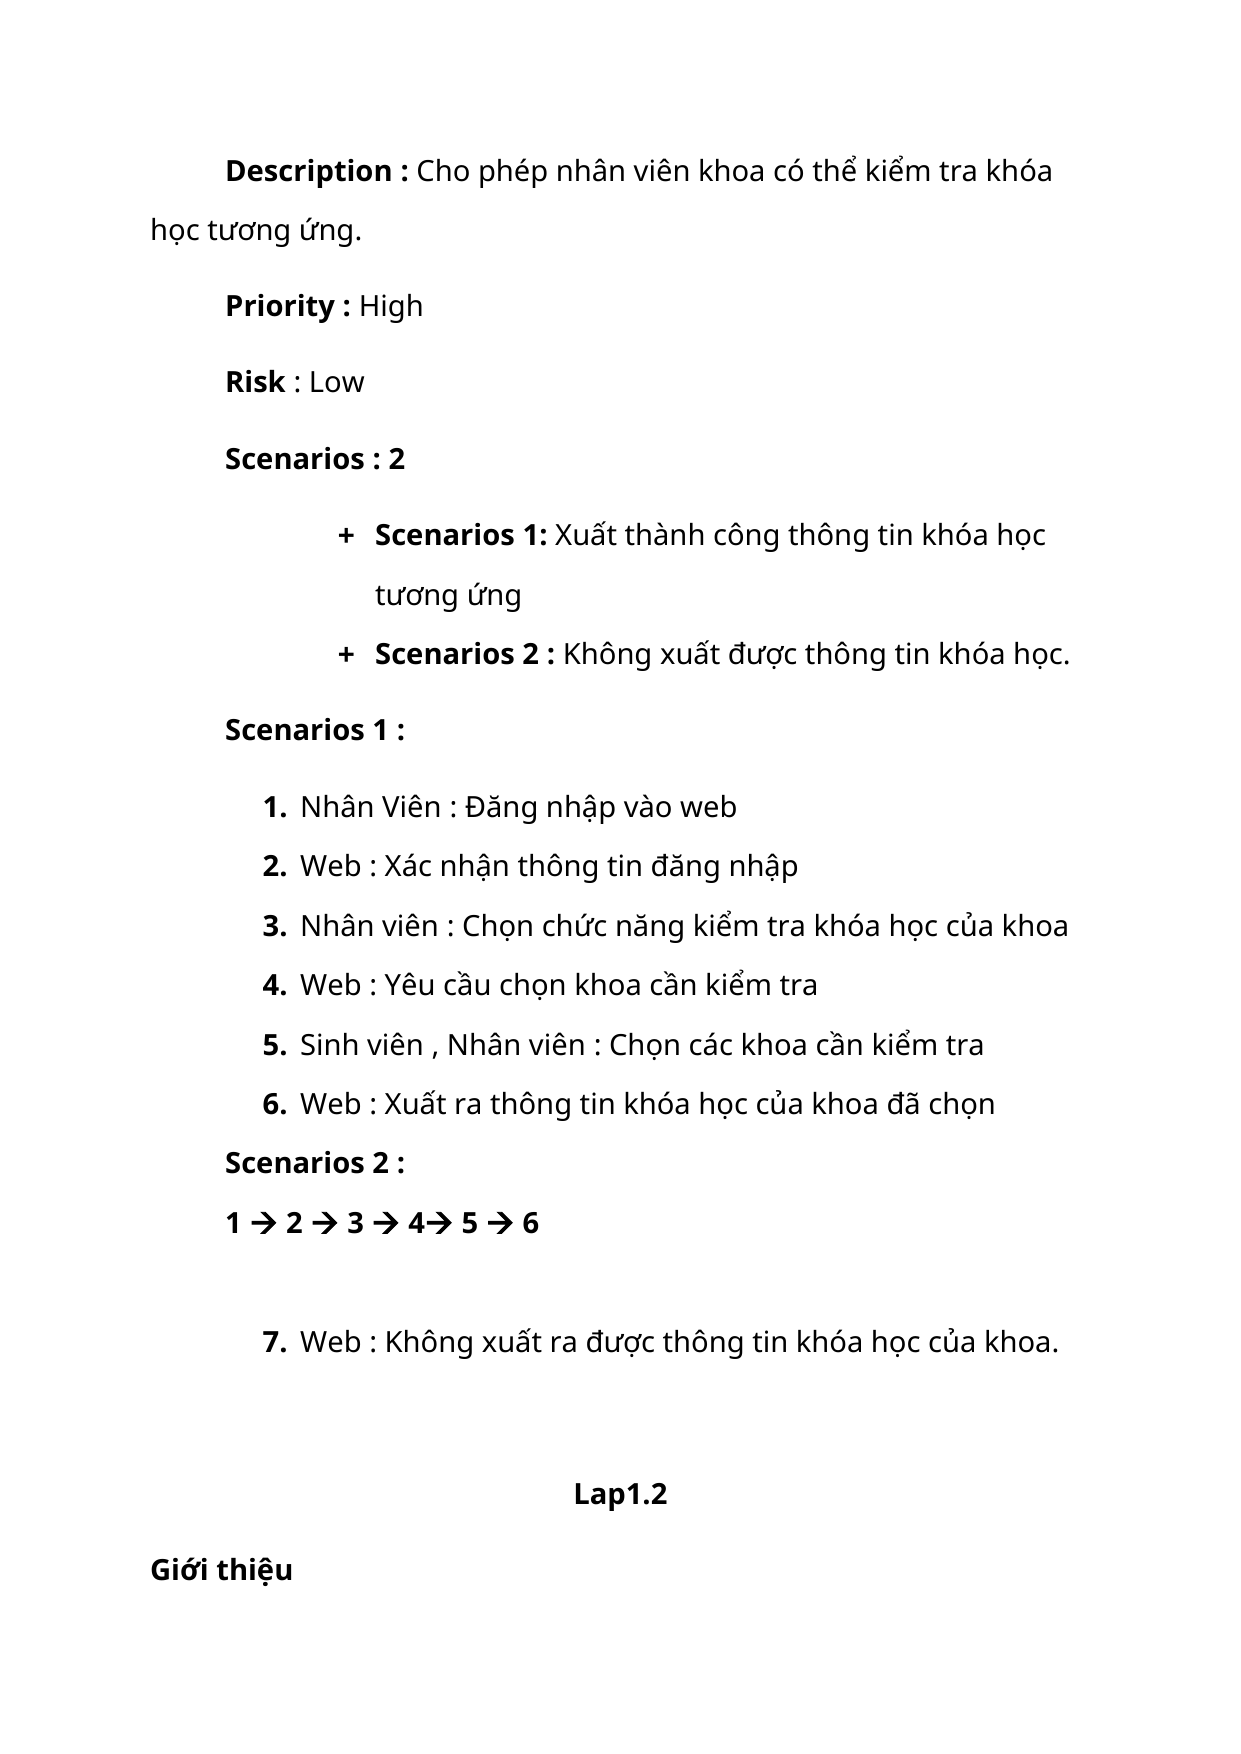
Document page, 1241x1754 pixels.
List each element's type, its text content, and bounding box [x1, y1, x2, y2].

list Web : Không xuất ra được thông tin khóa học của khoa. [262, 1321, 1090, 1361]
text Priority : High [150, 286, 1090, 325]
list Web : Xuất ra thông tin khóa học của khoa đã chọn [262, 1083, 1090, 1123]
text Scenarios 1 : [225, 710, 1090, 749]
list Scenarios 1: Xuất thành công thông tin khóa học tương ứng [337, 514, 1090, 613]
list Scenarios 2 : [225, 1143, 1090, 1182]
list Nhân viên : Chọn chức năng kiểm tra khóa học của khoa [262, 905, 1090, 944]
list Web : Xác nhận thông tin đăng nhập [262, 845, 1090, 885]
list Scenarios 2 : Không xuất được thông tin khóa học. [337, 633, 1090, 673]
text Giới thiệu [150, 1549, 1090, 1589]
text Lap1.2 [150, 1473, 1090, 1513]
text Risk : Low [150, 362, 1090, 401]
list Nhân Viên : Đăng nhập vào web [262, 786, 1090, 826]
list 1 2 3 4 5 6 [225, 1202, 1090, 1242]
list Web : Yêu cầu chọn khoa cần kiểm tra [262, 964, 1090, 1004]
text Description : Cho phép nhân viên khoa có thể kiểm tra khóa học tương ứng. [150, 150, 1090, 249]
list Sinh viên , Nhân viên : Chọn các khoa cần kiểm tra [262, 1024, 1090, 1063]
text Scenarios : 2 [150, 438, 1090, 478]
